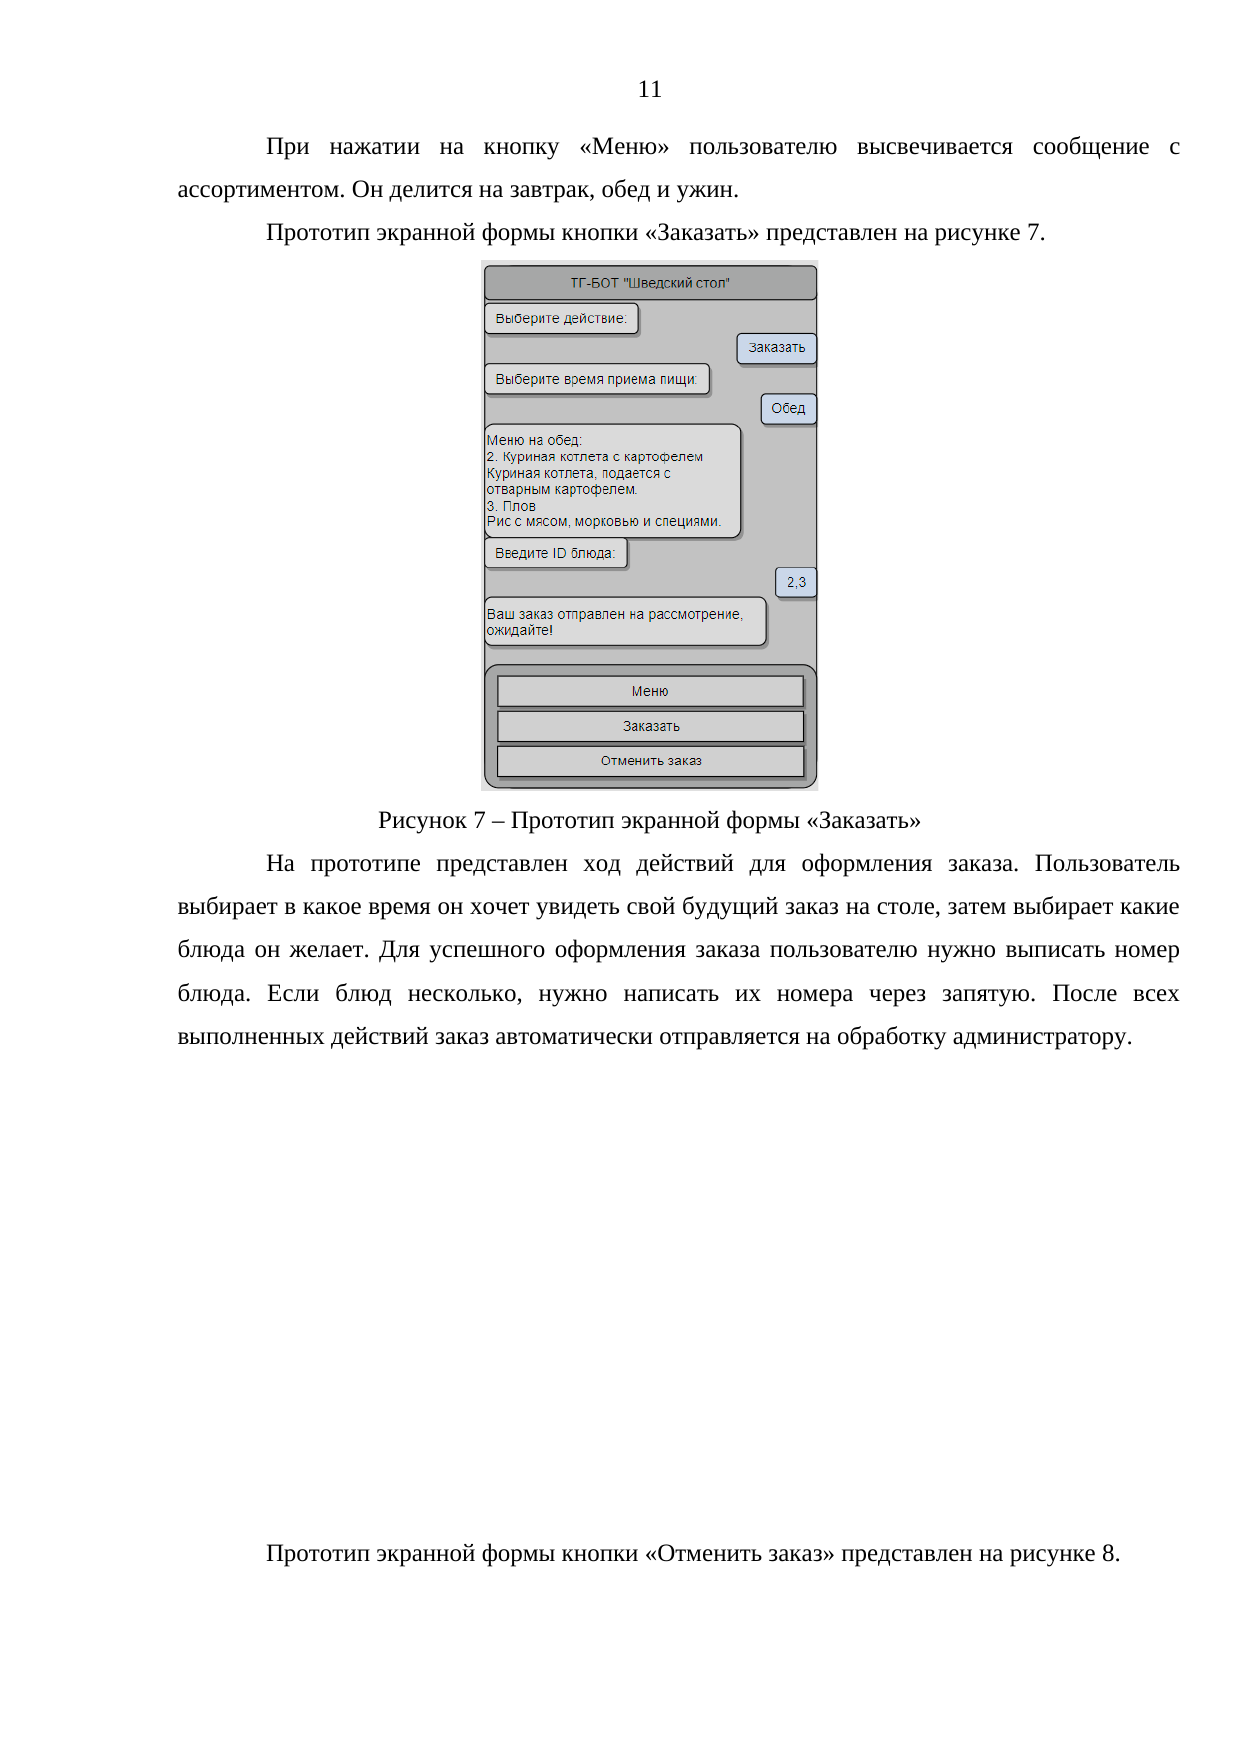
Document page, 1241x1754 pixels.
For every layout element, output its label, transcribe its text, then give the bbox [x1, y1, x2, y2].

text Прототип экранной формы кнопки «Заказать» представлен на рисунке 7. [185, 217, 1181, 246]
text Прототип экранной формы кнопки «Отменить заказ» представлен на рисунке 8. [177, 1538, 1181, 1567]
text На прототипе представлен ход действий для оформления заказа. Пользователь выбирает в какое время он хочет увидеть свой будущий заказ на столе, затем выбирает какие блюда он желает. Для успешного оформления заказа пользователю нужно выписать номер блюда. Если блюд несколько, нужно написать их номера через запятую. После всех выполненных действий заказ автоматически отправляется на обработку администратору. [177, 848, 1181, 1049]
text При нажатии на кнопку «Меню» пользователю высвечивается сообщение с ассортиментом. Он делится на завтрак, обед и ужин. [177, 131, 1181, 203]
text Рисунок 7 – Прототип экранной формы «Заказать» [118, 805, 1181, 834]
picture [481, 260, 819, 791]
